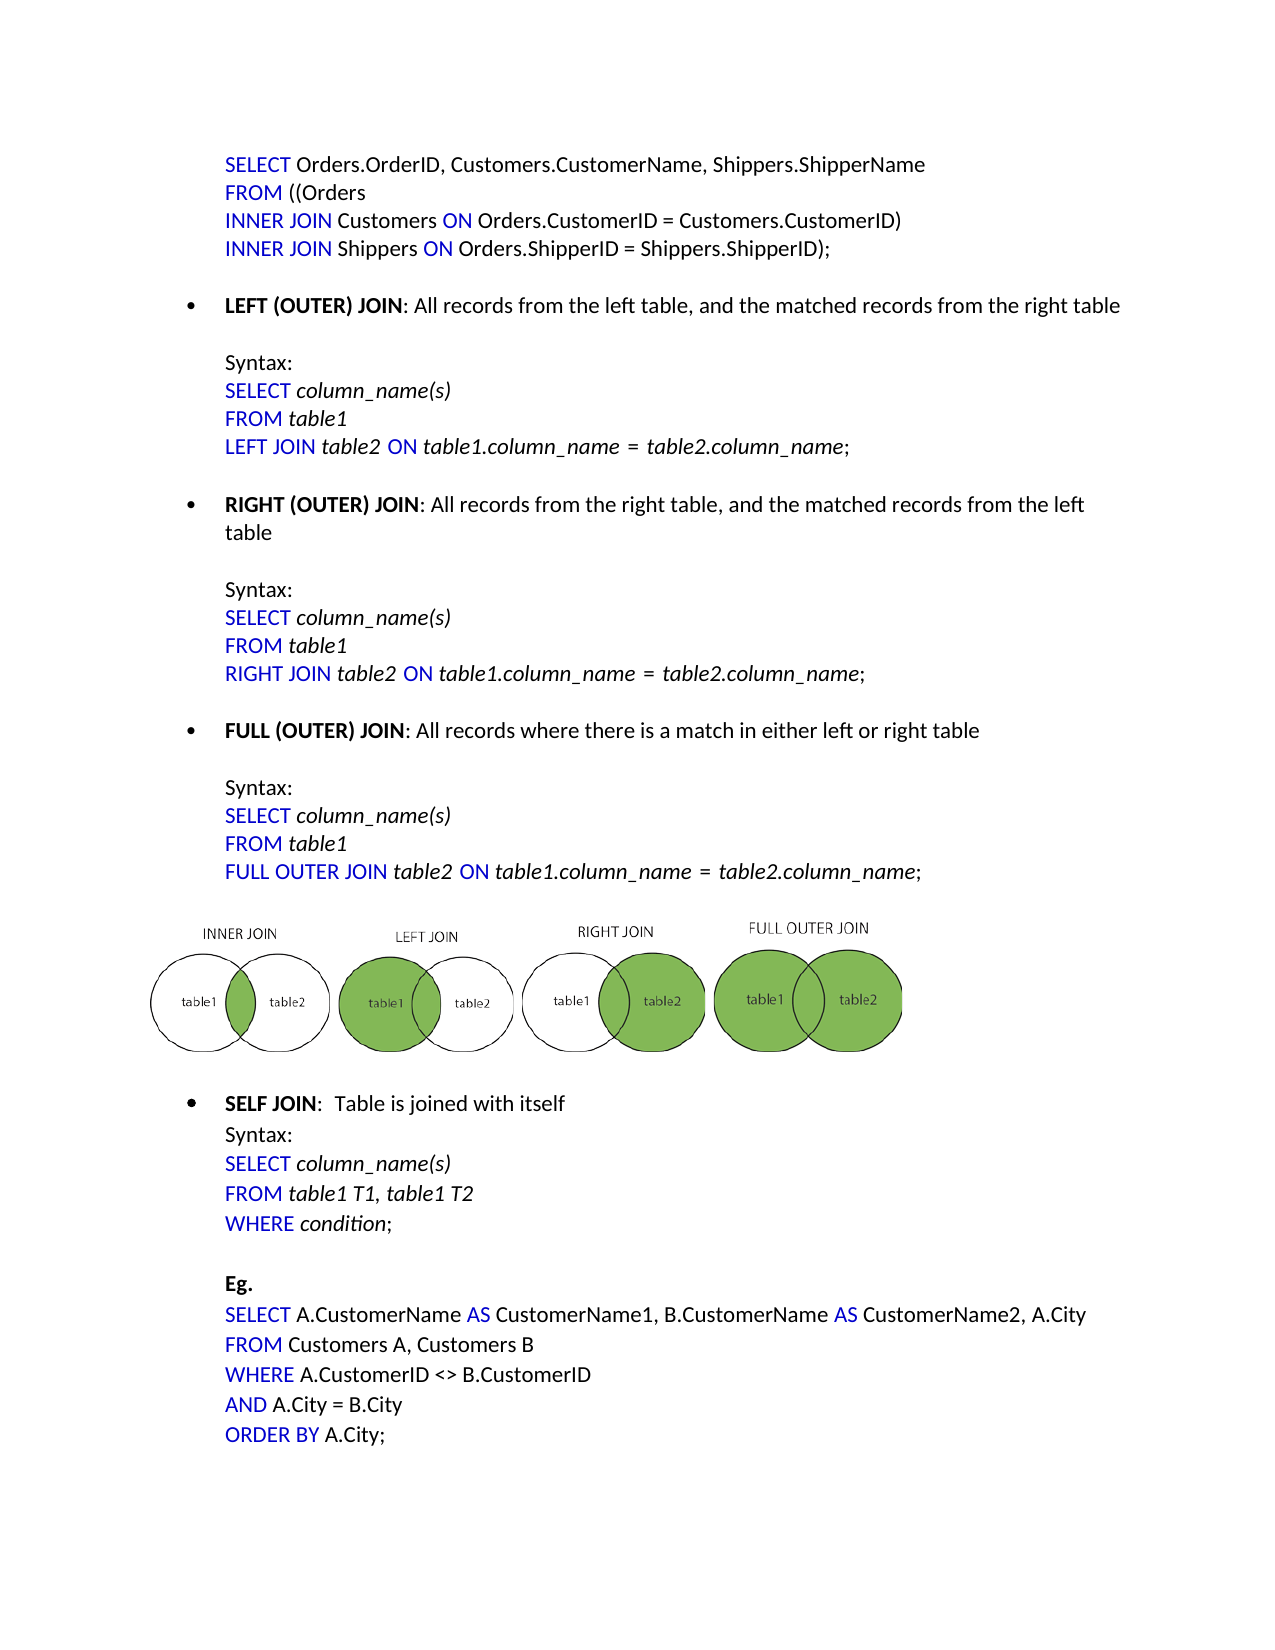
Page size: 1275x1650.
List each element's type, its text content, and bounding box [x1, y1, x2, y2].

list LEFT (OUTER) JOIN: All records from the left table, and the matched records from the right table [187, 291, 1125, 319]
list FULL (OUTER) JOIN: All records where there is a match in either left or right table [187, 716, 1125, 744]
list SELECT A.CustomerName AS CustomerName1, B.CustomerName AS CustomerName2, A.City FROM Customers A, Customers B WHERE A.CustomerID <> B.CustomerID AND A.City = B.City ORDER BY A.City; [225, 1300, 1125, 1448]
picture [150, 920, 330, 1052]
picture [713, 914, 903, 1052]
list SELECT column_name(s) FROM table1 LEFT JOIN table2 ON table1.column_name = table2.column_name; [225, 376, 1125, 461]
list Syntax: [225, 575, 1125, 603]
picture [522, 918, 706, 1052]
list Syntax: [225, 1121, 1125, 1149]
list SELECT column_name(s) FROM table1 T1, table1 T2 WHERE condition; [225, 1149, 1125, 1237]
list SELECT column_name(s) FROM table1 RIGHT JOIN table2 ON table1.column_name = table2.column_name; [347, 603, 1125, 687]
picture [338, 924, 514, 1052]
list SELECT column_name(s) FROM table1 FULL OUTER JOIN table2 ON table1.column_name = table2.column_name; [225, 801, 1125, 885]
list Syntax: [225, 348, 1125, 376]
list Eg. [225, 1269, 1125, 1297]
list SELF JOIN: Table is joined with itself [334, 1085, 1125, 1118]
list Syntax: [225, 773, 1125, 801]
list RIGHT (OUTER) JOIN: All records from the right table, and the matched records from the left table [187, 490, 1125, 546]
list SELF JOIN: Table is joined with itself [187, 1085, 328, 1118]
text SELECT Orders.OrderID, Customers.CustomerName, Shippers.ShipperName FROM ((Orders INNER JOIN Customers ON Orders.CustomerID = Customers.CustomerID) INNER JOIN Shippers ON Orders.ShipperID = Shippers.ShipperID); [366, 150, 1125, 262]
